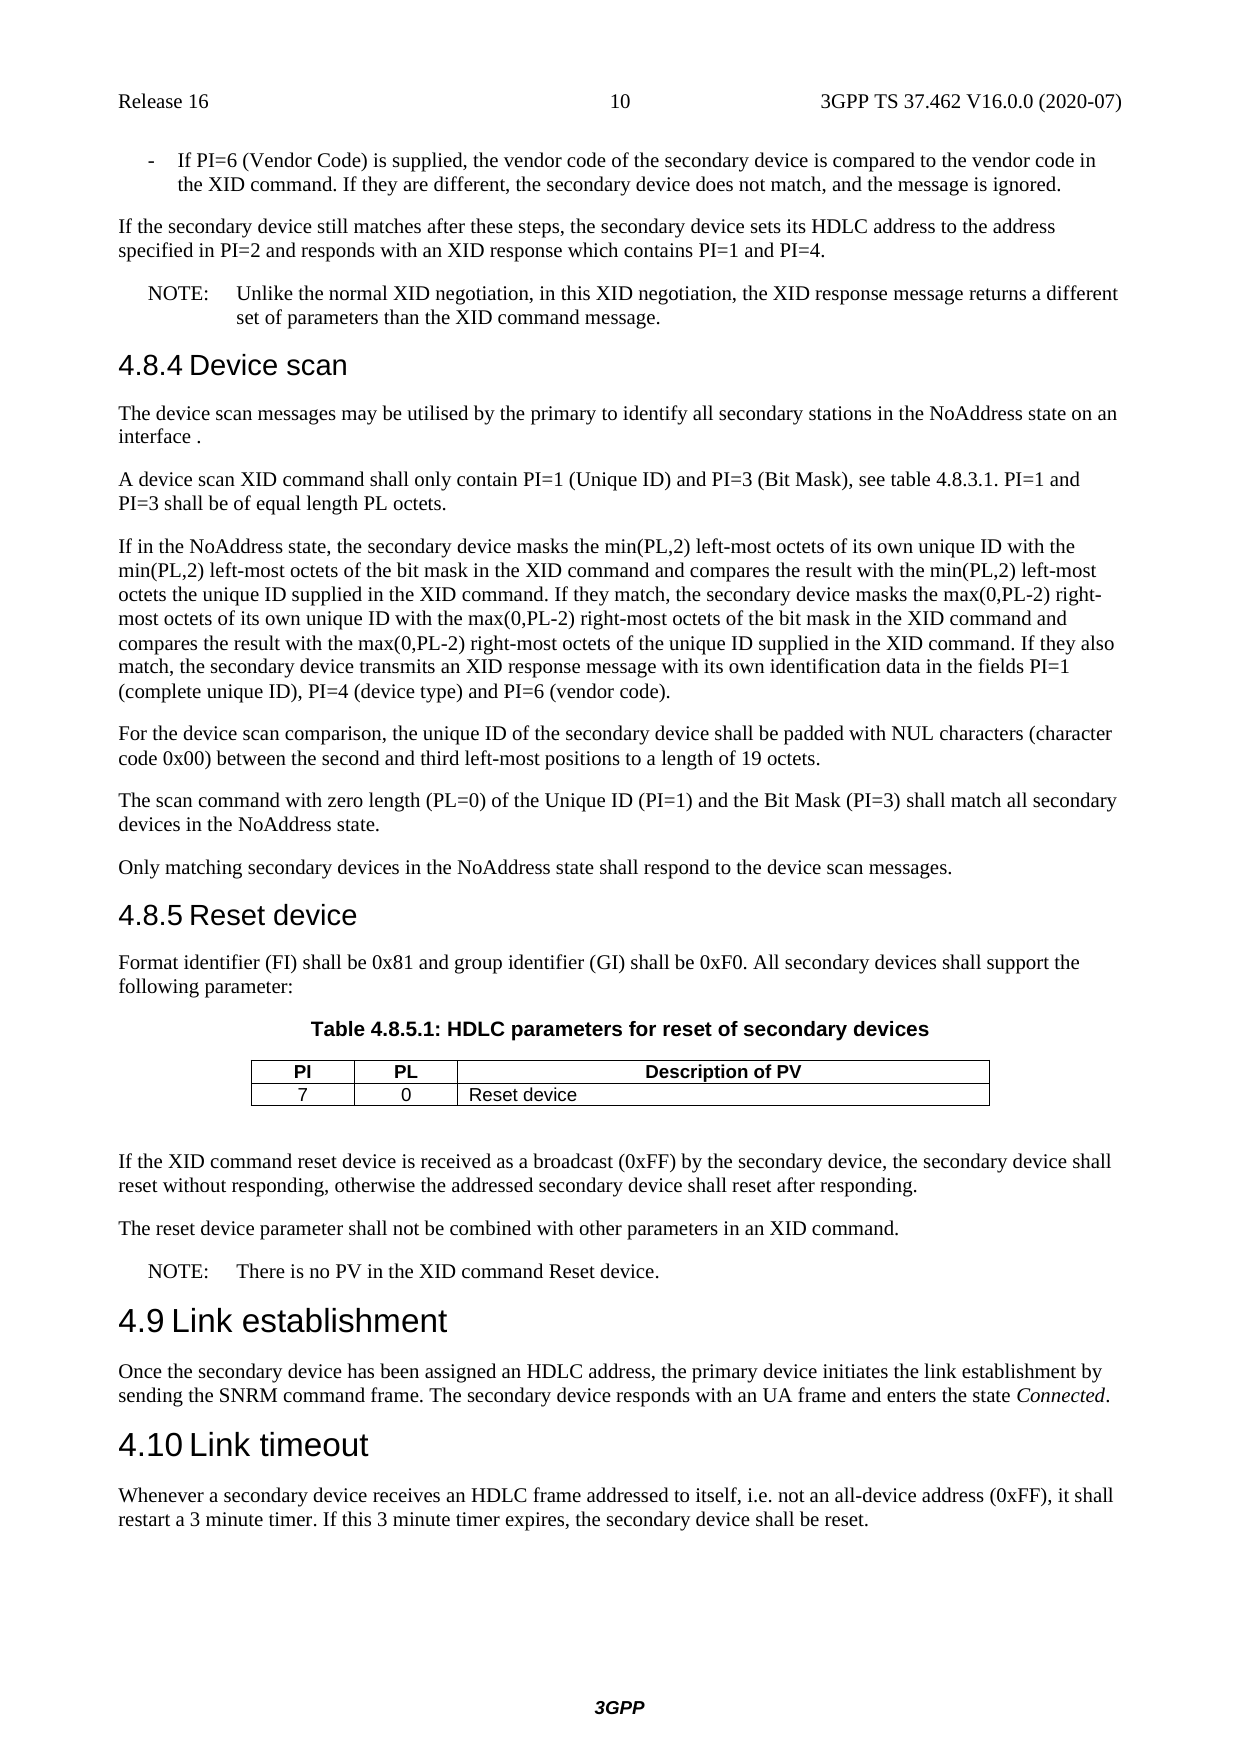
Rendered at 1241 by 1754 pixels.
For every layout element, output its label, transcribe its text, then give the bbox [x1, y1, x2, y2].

text Format identifier (FI) shall be 0x81 and group identifier (GI) shall be 0xF0. All secondary devices shall support the following parameter: [118, 950, 1122, 998]
text Table 4.8.5.1: HDLC parameters for reset of secondary devices [118, 1017, 1122, 1041]
text If in the NoAddress state, the secondary device masks the min(PL,2) left-most octets of its own unique ID with the min(PL,2) left-most octets of the bit mask in the XID command and compares the result with the min(PL,2) left-most octets the unique ID supplied in the XID command. If they match, the secondary device masks the max(0,PL-2) right-most octets of its own unique ID with the max(0,PL-2) right-most octets of the bit mask in the XID command and compares the result with the max(0,PL-2) right-most octets of the unique ID supplied in the XID command. If they also match, the secondary device transmits an XID response message with its own identification data in the fields PI=1 (complete unique ID), PI=4 (device type) and PI=6 (vendor code). [118, 534, 1122, 703]
text The reset device parameter shall not be combined with other parameters in an XID command. [118, 1216, 1122, 1240]
table_header PI [252, 1061, 354, 1082]
table_cell Reset device [458, 1084, 989, 1105]
table_cell 7 [252, 1084, 354, 1105]
text NOTE: Unlike the normal XID negotiation, in this XID negotiation, the XID response message returns a different set of parameters than the XID command message. [148, 281, 1122, 329]
table_header PL [355, 1061, 457, 1082]
table_header Description of PV [458, 1061, 989, 1082]
text The scan command with zero length (PL=0) of the Unique ID (PI=1) and the Bit Mask (PI=3) shall match all secondary devices in the NoAddress state. [118, 788, 1122, 836]
text A device scan XID command shall only contain PI=1 (Unique ID) and PI=3 (Bit Mask), see table 4.8.3.1. PI=1 and PI=3 shall be of equal length PL octets. [118, 467, 1122, 515]
text The device scan messages may be utilised by the primary to identify all secondary stations in the NoAddress state on an interface . [118, 400, 1122, 448]
subtitle 4.9 Link establishment [118, 1301, 1122, 1340]
text Whenever a secondary device receives an HDLC frame addressed to itself, i.e. not an all-device address (0xFF), it shall restart a 3 minute timer. If this 3 minute timer expires, the secondary device shall be reset. [118, 1483, 1122, 1531]
subtitle 4.8.4 Device scan [118, 348, 1122, 382]
text NOTE: There is no PV in the XID command Reset device. [148, 1258, 1122, 1283]
subtitle 4.8.5 Reset device [118, 898, 1122, 931]
text For the device scan comparison, the unique ID of the secondary device shall be padded with NUL characters (character code 0x00) between the second and third left-most positions to a length of 19 octets. [118, 721, 1122, 769]
text Once the secondary device has been assigned an HDLC address, the primary device initiates the link establishment by sending the SNRM command frame. The secondary device responds with an UA frame and enters the state Connected. [118, 1358, 1122, 1407]
text Only matching secondary devices in the NoAddress state shall respond to the device scan messages. [118, 855, 1122, 879]
table_cell 0 [355, 1084, 457, 1105]
text - If PI=6 (Vendor Code) is supplied, the vendor code of the secondary device is compared to the vendor code in the XID command. If they are different, the secondary device does not match, and the message is ignored. [148, 147, 1122, 196]
text If the secondary device still matches after these steps, the secondary device sets its HDLC address to the address specified in PI=2 and responds with an XID response which contains PI=1 and PI=4. [118, 214, 1122, 262]
text If the XID command reset device is received as a broadcast (0xFF) by the secondary device, the secondary device shall reset without responding, otherwise the addressed secondary device shall reset after responding. [118, 1149, 1122, 1197]
subtitle 4.10 Link timeout [118, 1425, 1122, 1464]
